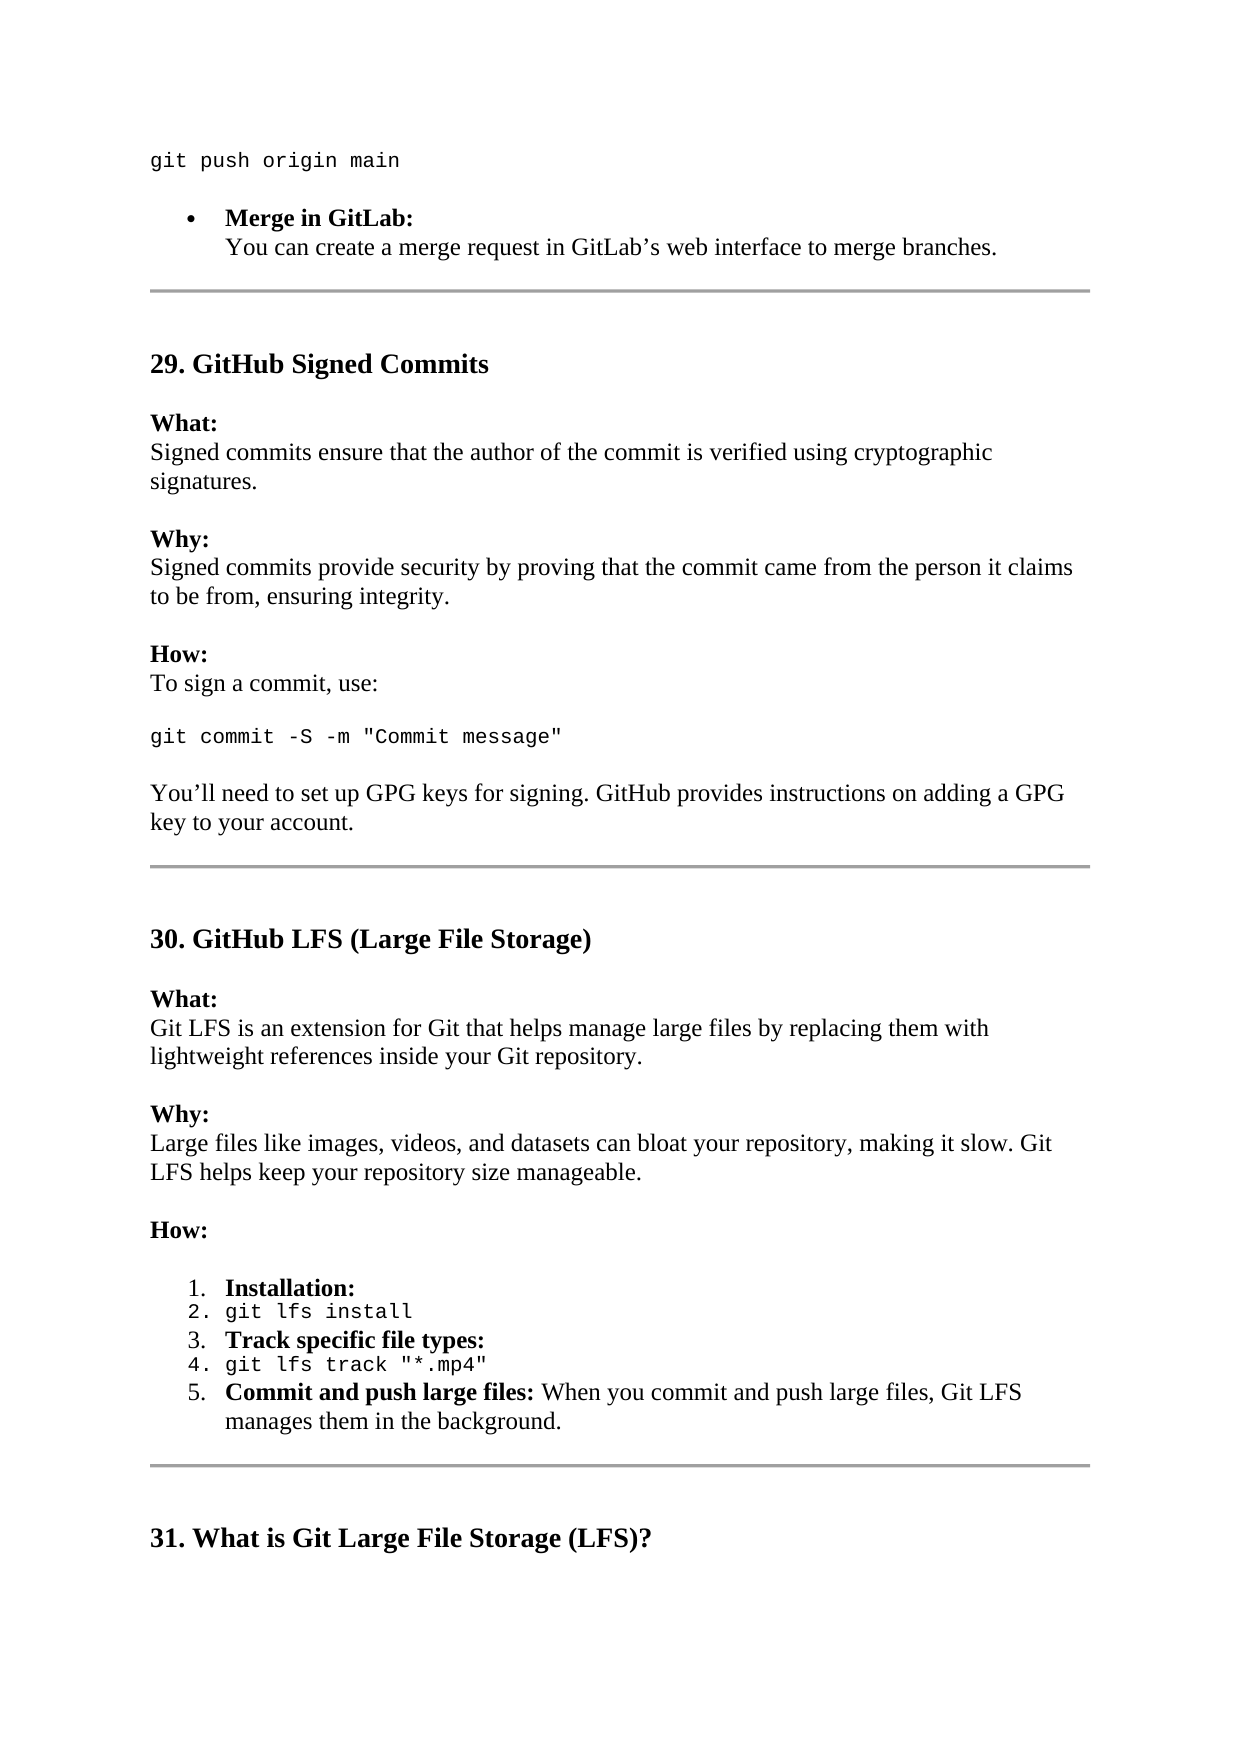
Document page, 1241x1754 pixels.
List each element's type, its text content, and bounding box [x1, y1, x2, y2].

text 30. GitHub LFS (Large File Storage) [150, 922, 1090, 955]
list Commit and push large files: When you commit and push large files, Git LFS manages them in the background. [187, 1377, 1090, 1435]
text What: Signed commits ensure that the author of the commit is verified using cryptographic signatures. [150, 408, 1090, 494]
list Merge in GitLab: You can create a merge request in GitLab’s web interface to merge branches. [187, 203, 1090, 260]
text Why: Signed commits provide security by proving that the commit came from the person it claims to be from, ensuring integrity. [150, 524, 1090, 610]
text You’ll need to set up GPG keys for signing. GitHub provides instructions on adding a GPG key to your account. [150, 778, 1090, 836]
text 31. What is Git Large File Storage (LFS)? [150, 1521, 1090, 1554]
text How: To sign a commit, use: [150, 639, 1090, 697]
list git lfs track "*.mp4" [187, 1354, 1090, 1377]
text 29. GitHub Signed Commits [150, 347, 1090, 379]
list git lfs install [187, 1301, 1090, 1325]
text Why: Large files like images, videos, and datasets can bloat your repository, making it slow. Git LFS helps keep your repository size manageable. [150, 1099, 1090, 1186]
text git commit -S -m "Commit message" [150, 726, 1090, 749]
text What: Git LFS is an extension for Git that helps manage large files by replacing them with lightweight references inside your Git repository. [150, 984, 1090, 1070]
text git push origin main [150, 150, 1090, 174]
list Track specific file types: [187, 1325, 1090, 1354]
text How: [150, 1215, 1090, 1243]
list Installation: [187, 1273, 1090, 1301]
